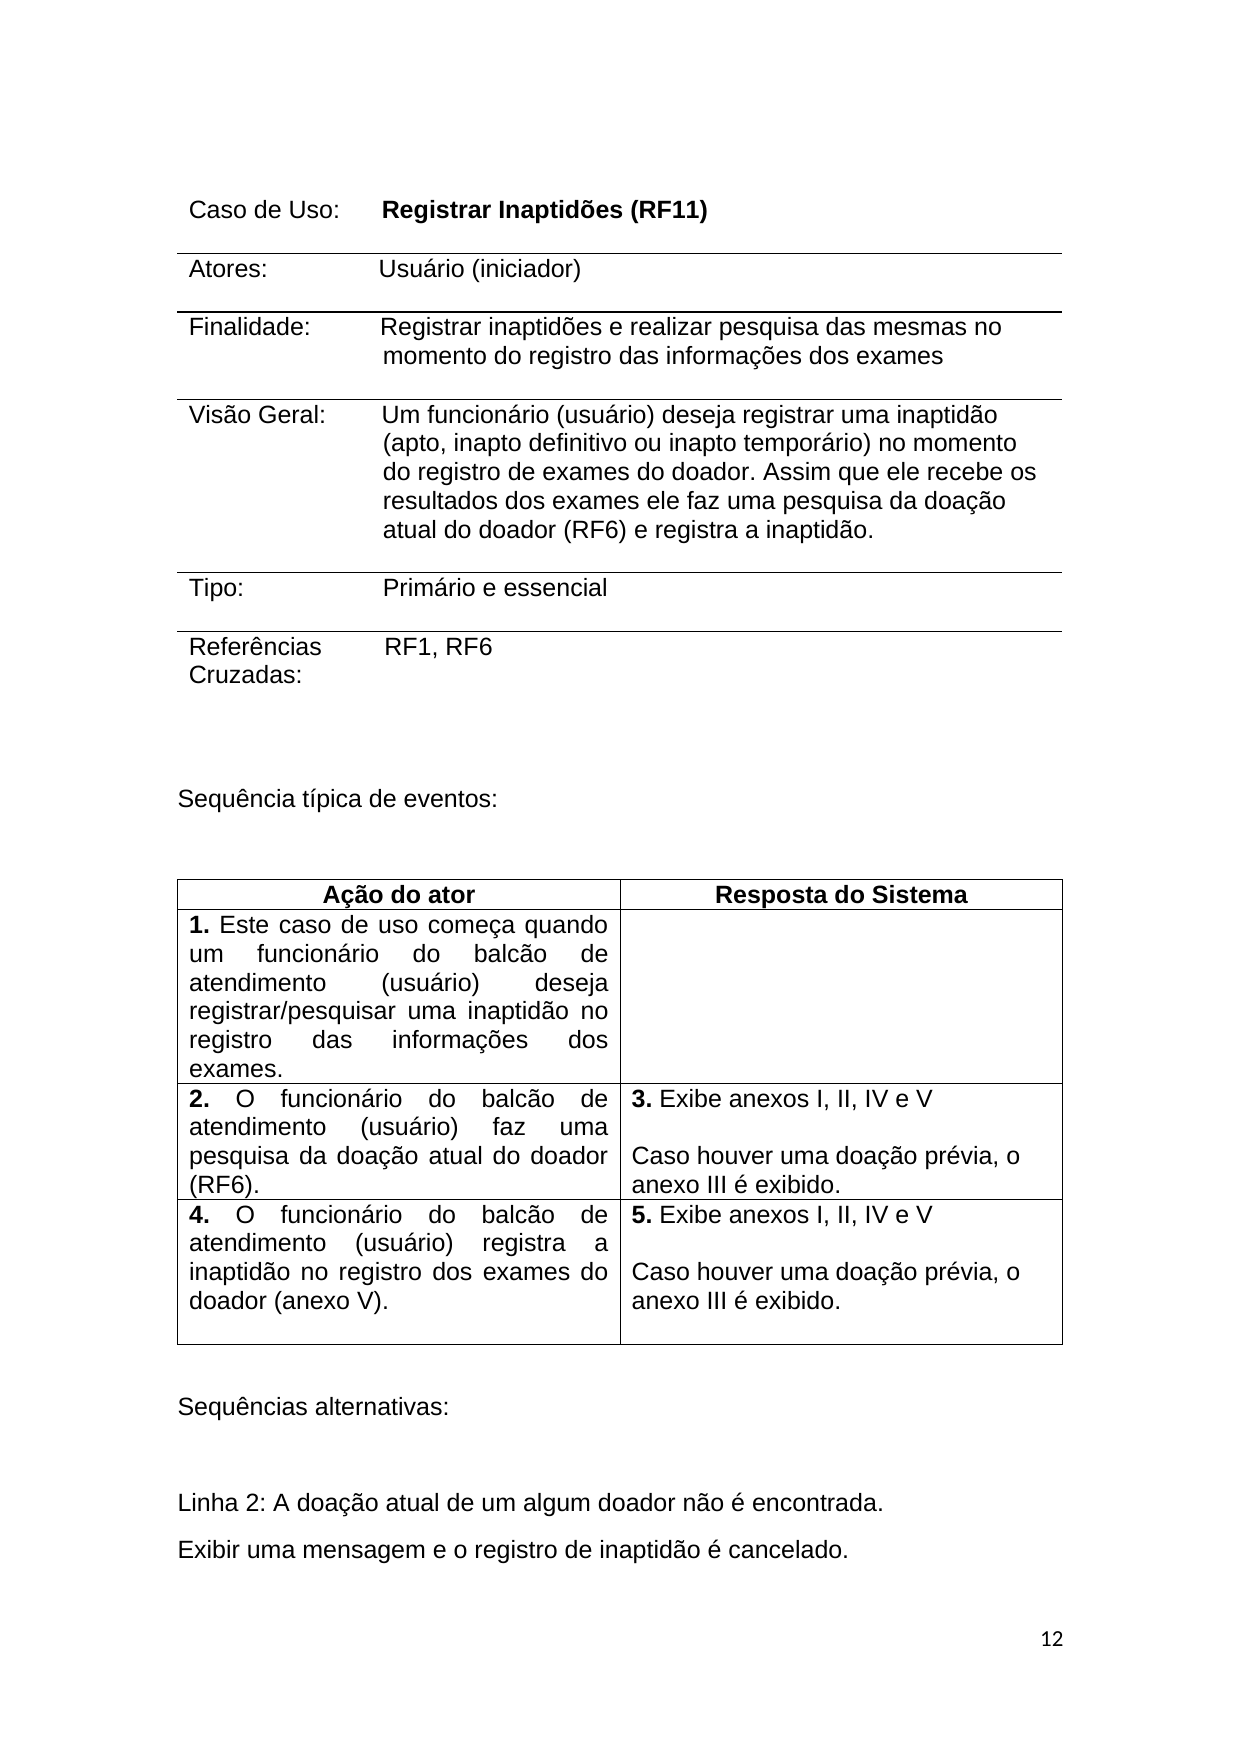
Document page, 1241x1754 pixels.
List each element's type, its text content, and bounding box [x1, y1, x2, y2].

table_cell 4. O funcionário do balcão de atendimento (usuário) registra a inaptidão no registro dos exames do doador (anexo V). [178, 1200, 620, 1343]
text Sequências alternativas: [177, 1392, 1063, 1421]
table_cell Visão Geral: Um funcionário (usuário) deseja registrar uma inaptidão (apto, inapto definitivo ou inapto temporário) no momento do registro de exames do doador. Assim que ele recebe os resultados dos exames ele faz uma pesquisa da doação atual do doador (RF6) e registra a inaptidão. [177, 400, 1062, 572]
table_header Resposta do Sistema [621, 880, 1062, 909]
table_cell Tipo: Primário e essencial [177, 573, 1062, 631]
table_cell 5. Exibe anexos I, II, IV e V Caso houver uma doação prévia, o anexo III é exibido. [621, 1200, 1062, 1343]
table_header Caso de Uso: Registrar Inaptidões (RF11) [177, 195, 1062, 253]
table_cell [621, 910, 1062, 1083]
text Exibir uma mensagem e o registro de inaptidão é cancelado. [177, 1535, 1063, 1564]
text Linha 2: A doação atual de um algum doador não é encontrada. [177, 1488, 1063, 1516]
table_cell Referências RF1, RF6 Cruzadas: [177, 632, 1062, 689]
text Sequência típica de eventos: [177, 784, 1063, 813]
table_cell Atores: Usuário (iniciador) [177, 254, 1062, 311]
table_cell 3. Exibe anexos I, II, IV e V Caso houver uma doação prévia, o anexo III é exibido. [621, 1084, 1062, 1199]
table_cell 2. O funcionário do balcão de atendimento (usuário) faz uma pesquisa da doação atual do doador (RF6). [178, 1084, 620, 1199]
table_cell 1. Este caso de uso começa quando um funcionário do balcão de atendimento (usuário) deseja registrar/pesquisar uma inaptidão no registro das informações dos exames. [178, 910, 620, 1083]
table_header Ação do ator [178, 880, 620, 909]
table_cell Finalidade: Registrar inaptidões e realizar pesquisa das mesmas no momento do registro das informações dos exames [177, 313, 1062, 399]
